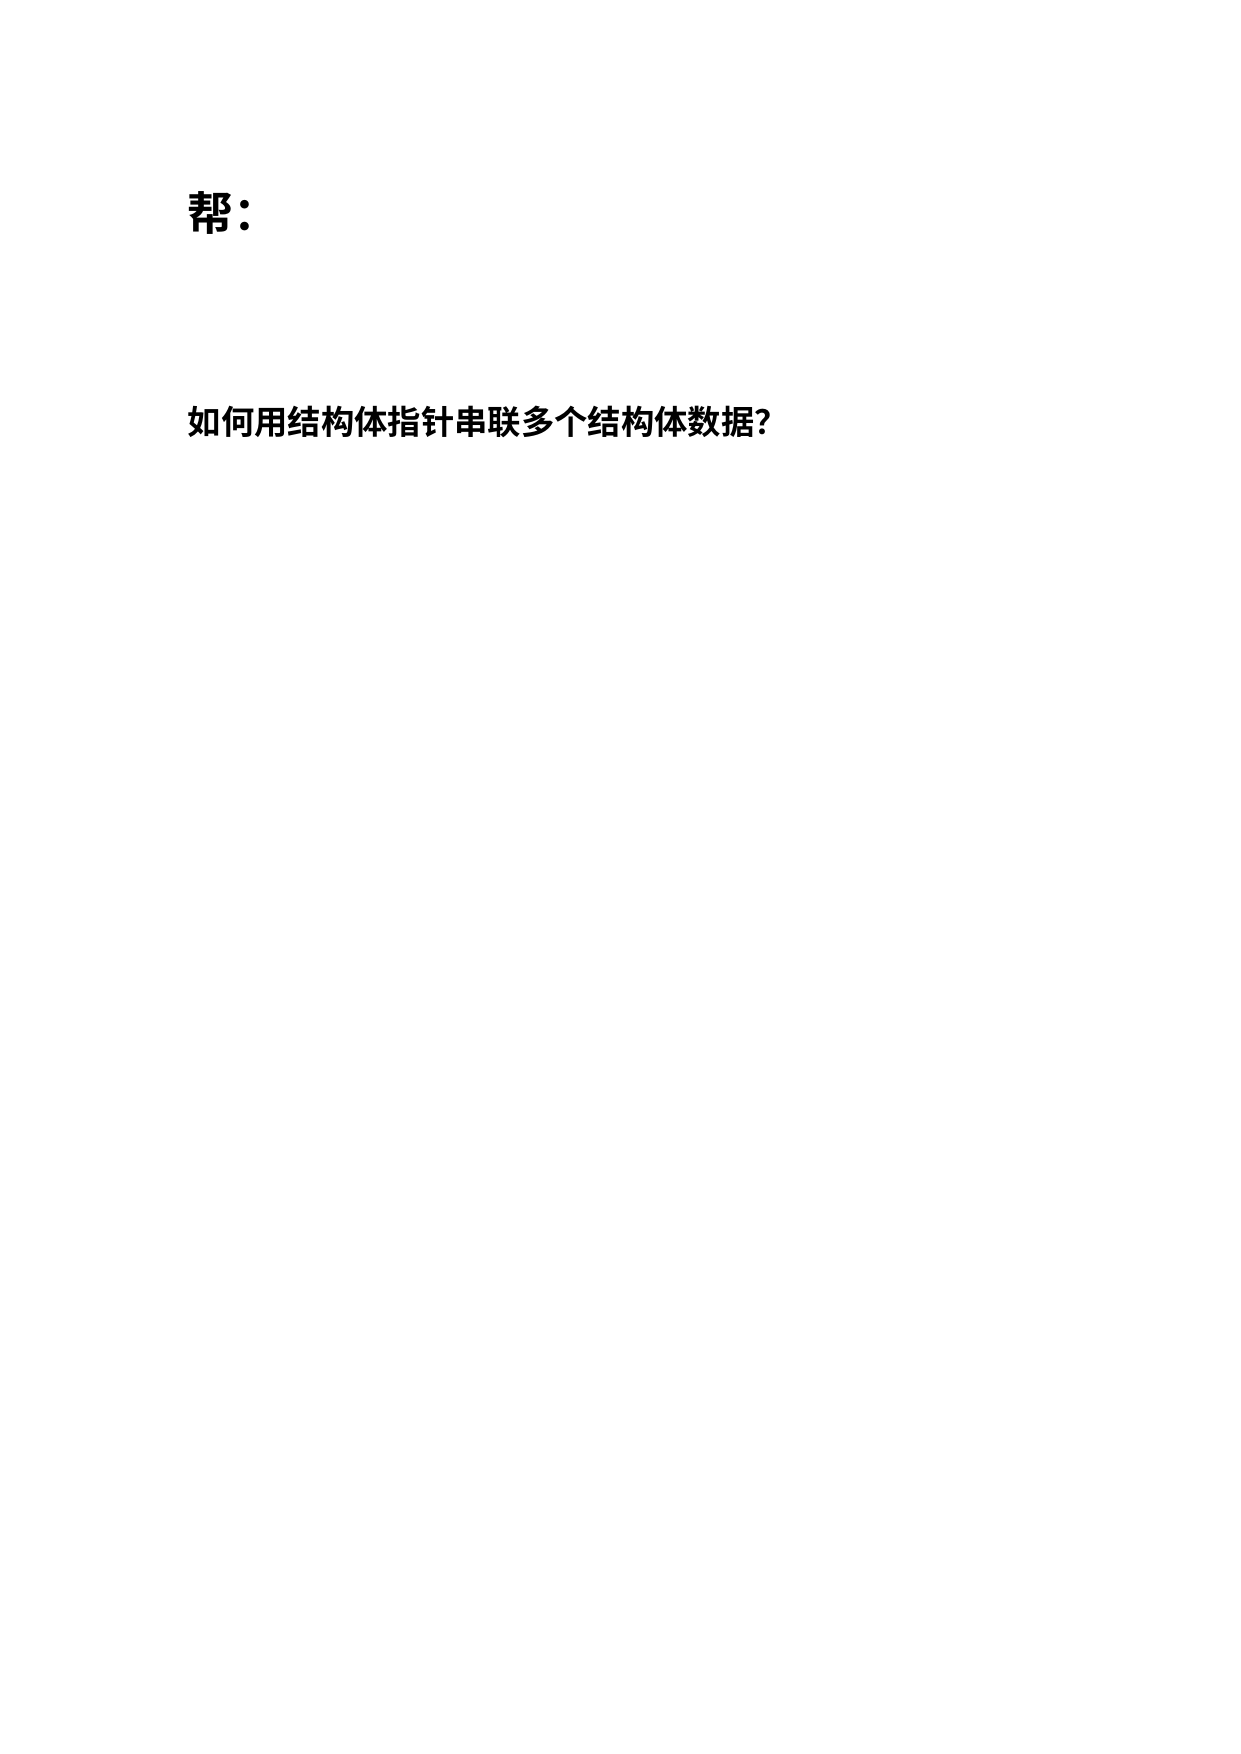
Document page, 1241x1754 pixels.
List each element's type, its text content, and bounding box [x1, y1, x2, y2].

subtitle 帮： [187, 162, 1053, 259]
text 如何用结构体指针串联多个结构体数据？ [187, 387, 1053, 452]
